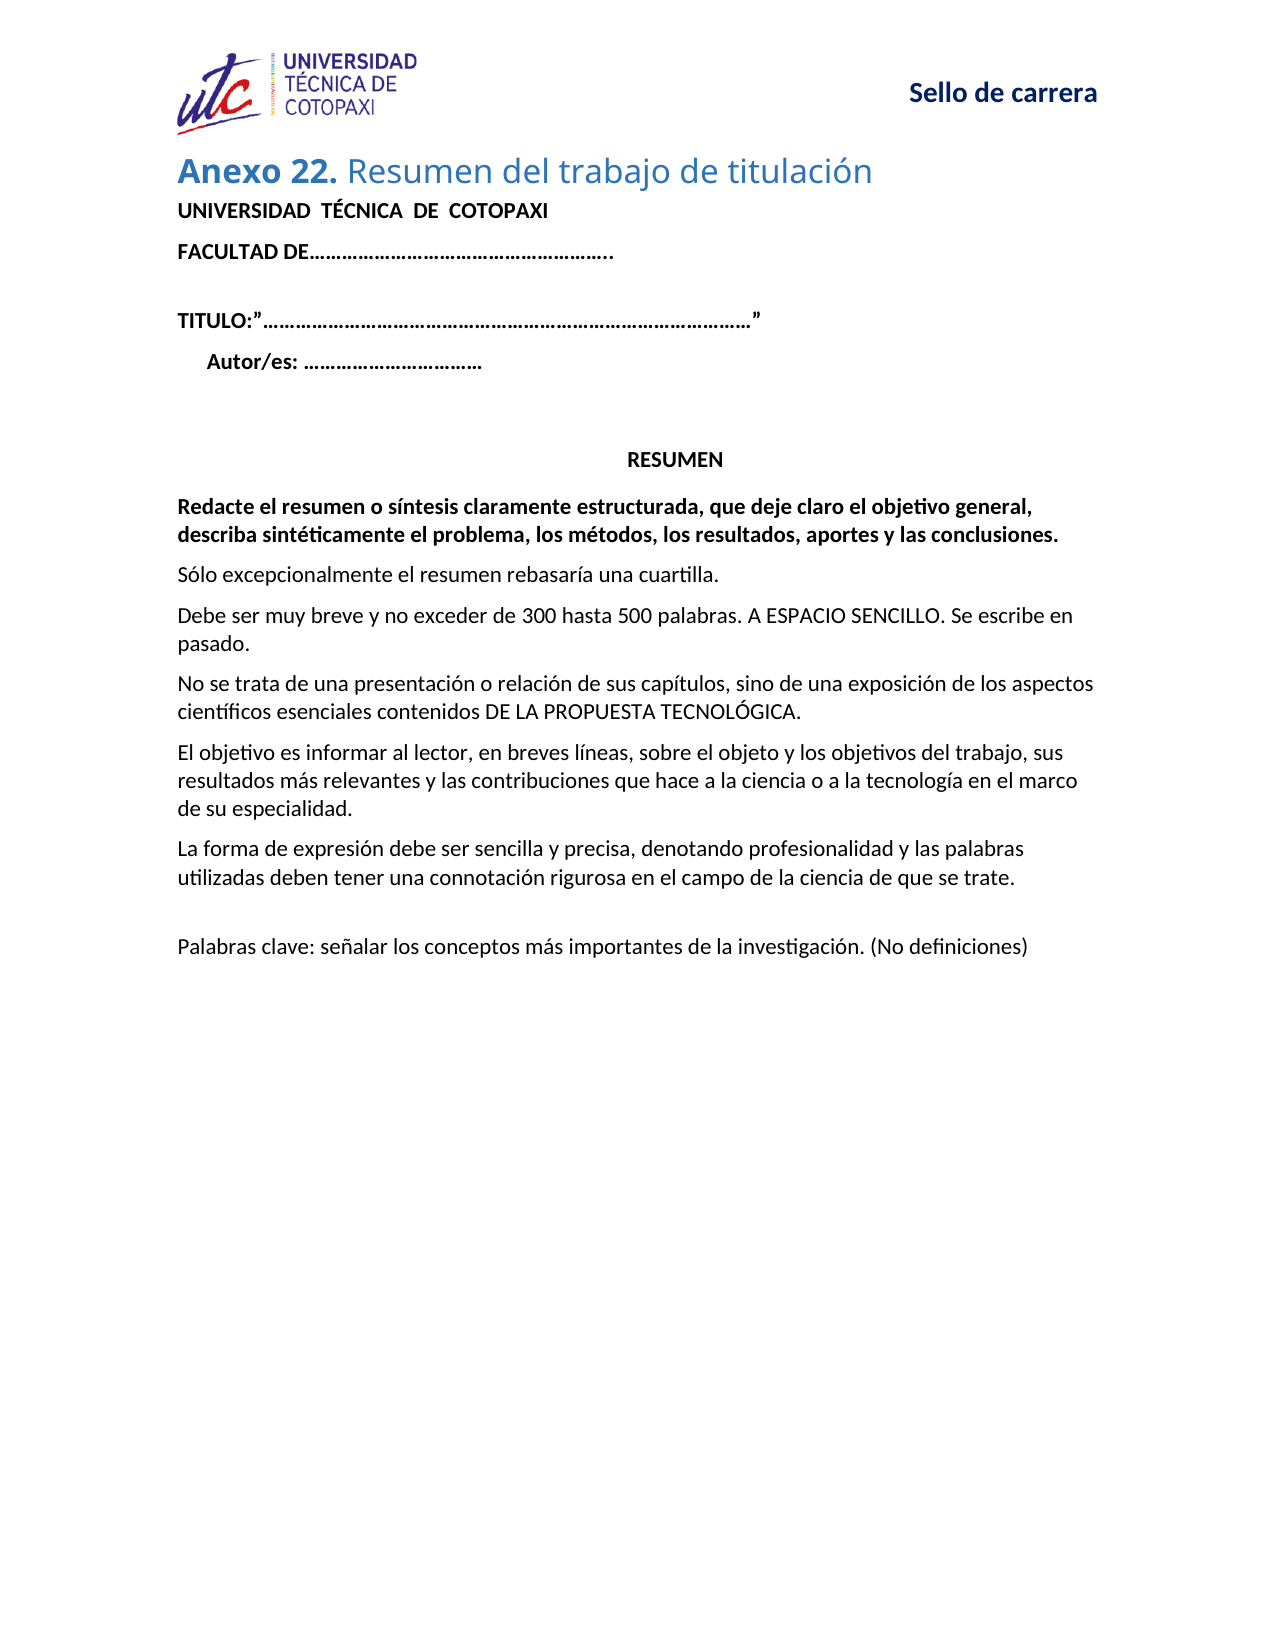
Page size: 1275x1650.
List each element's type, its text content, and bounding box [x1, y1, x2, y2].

text La forma de expresión debe ser sencilla y precisa, denotando profesionalidad y las palabras utilizadas deben tener una connotación rigurosa en el campo de la ciencia de que se trate. [177, 834, 1098, 891]
text Palabras clave: señalar los conceptos más importantes de la investigación. (No definiciones) [177, 932, 1098, 960]
text El objetivo es informar al lector, en breves líneas, sobre el objeto y los objetivos del trabajo, sus resultados más relevantes y las contribuciones que hace a la ciencia o a la tecnología en el marco de su especialidad. [177, 738, 1098, 822]
text FACULTAD DE……………………………………………….. [177, 237, 1098, 265]
text Autor/es: …………………………… [207, 347, 1098, 375]
text UNIVERSIDAD TÉCNICA DE COTOPAXI [177, 197, 1098, 225]
subtitle Anexo 22. Resumen del trabajo de titulación [177, 148, 1098, 193]
picture [177, 50, 417, 135]
text No se trata de una presentación o relación de sus capítulos, sino de una exposición de los aspectos científicos esenciales contenidos DE LA PROPUESTA TECNOLÓGICA. [177, 669, 1098, 726]
text TITULO:”………………………………………………………………………………” [177, 306, 1098, 334]
text Redacte el resumen o síntesis claramente estructurada, que deje claro el objetivo general, describa sintéticamente el problema, los métodos, los resultados, aportes y las conclusiones. [177, 492, 1098, 548]
text Debe ser muy breve y no exceder de 300 hasta 500 palabras. A ESPACIO SENCILLO. Se escribe en pasado. [177, 601, 1098, 657]
text Sólo excepcionalmente el resumen rebasaría una cuartilla. [177, 560, 1098, 588]
text RESUMEN [215, 445, 1098, 473]
